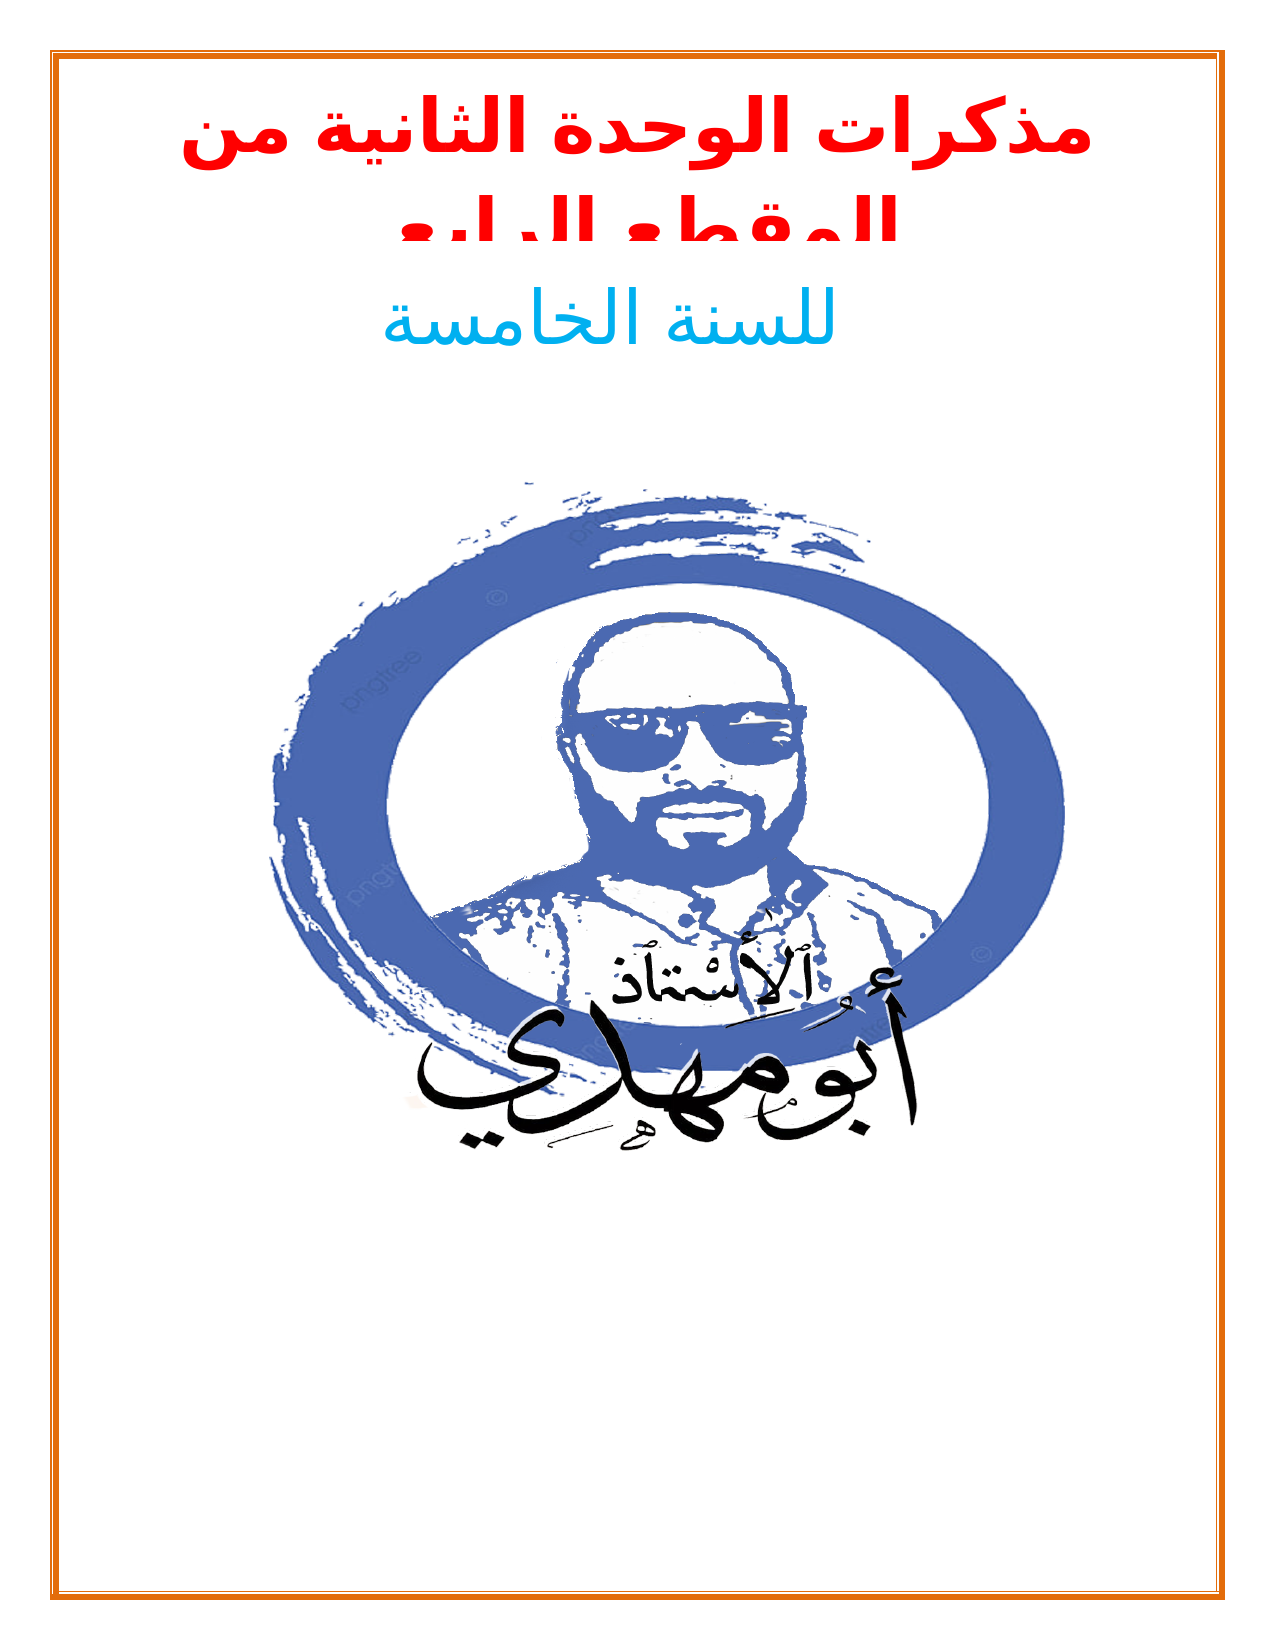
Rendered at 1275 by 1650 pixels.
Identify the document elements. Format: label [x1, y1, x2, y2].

picture [138, 436, 1137, 1171]
